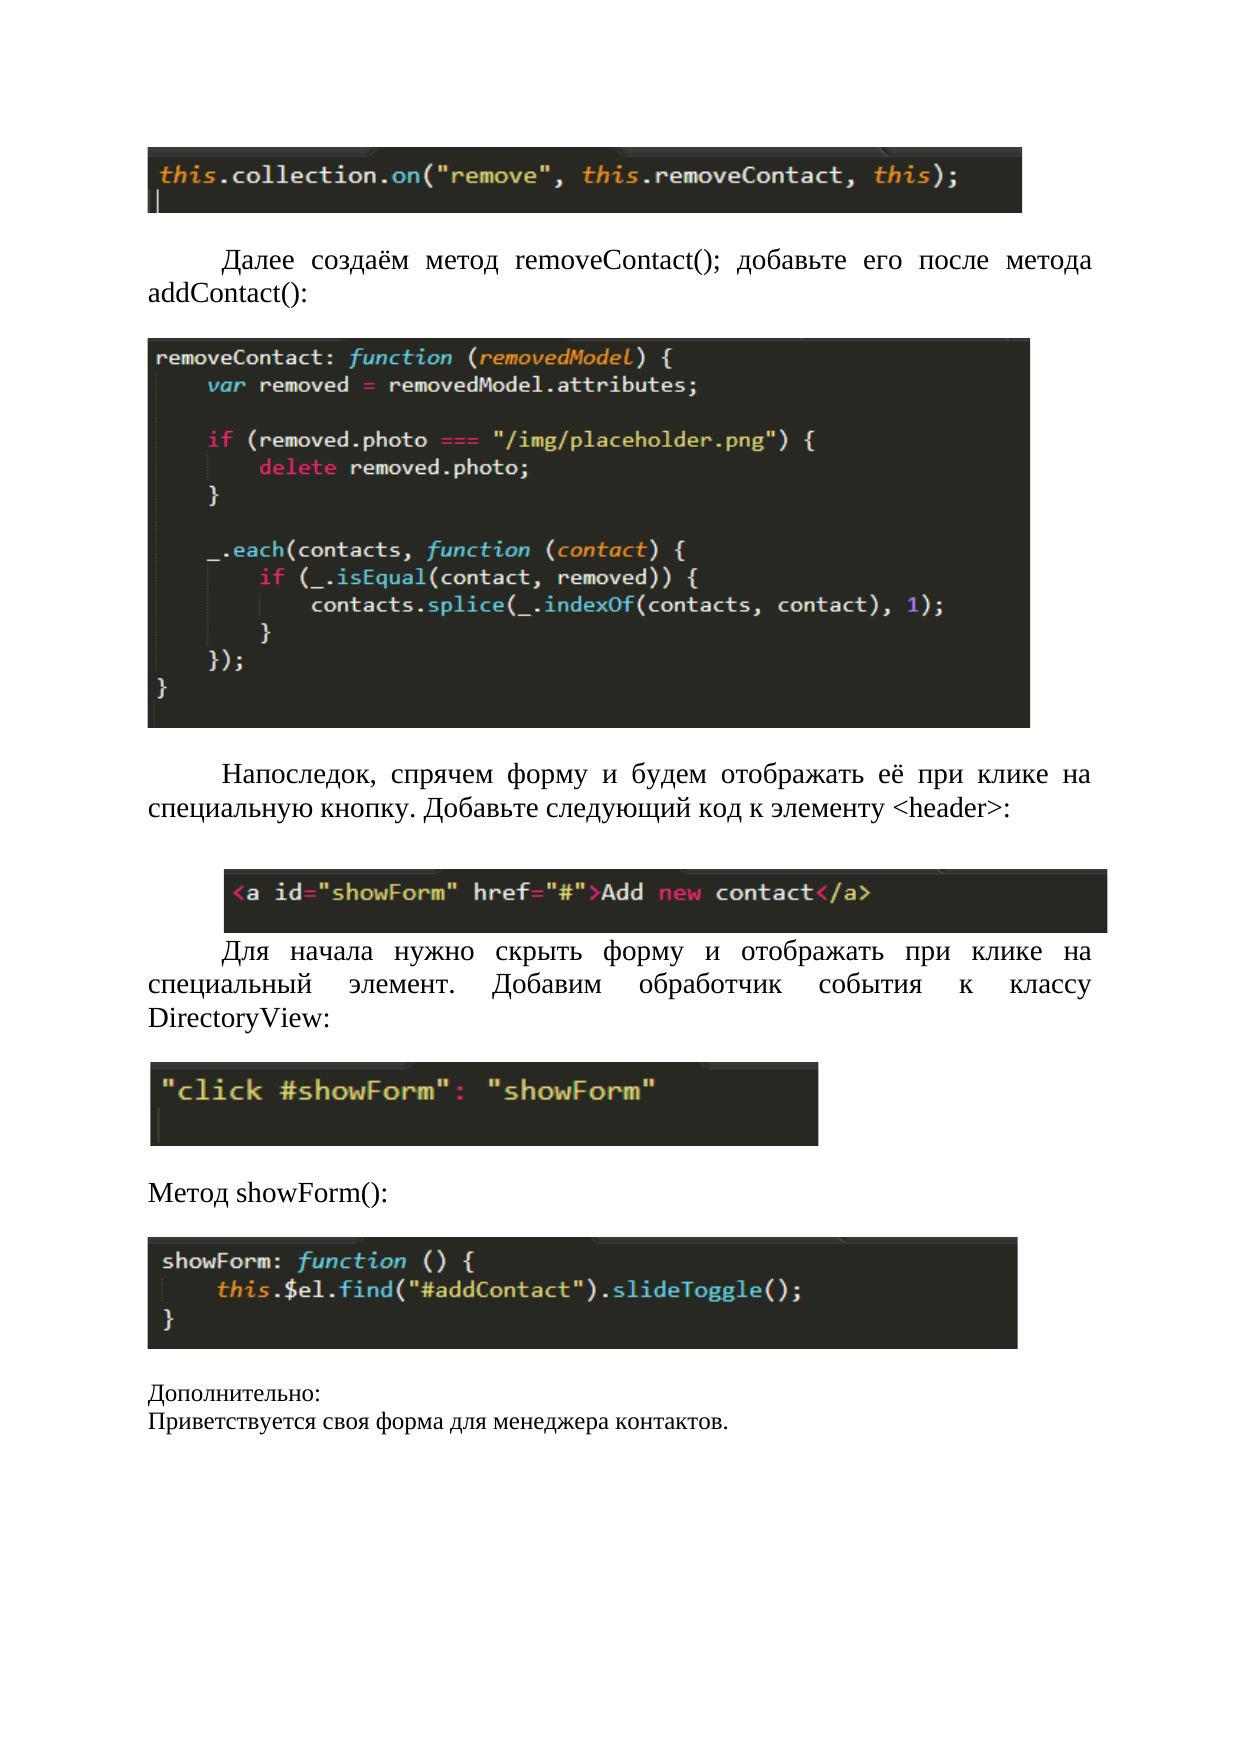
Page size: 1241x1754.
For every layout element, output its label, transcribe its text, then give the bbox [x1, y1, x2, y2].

text Дополнительно: Приветствуется своя форма для менеджера контактов. [148, 1378, 1093, 1435]
text Напоследок, спрячем форму и будем отображать её при клике на специальную кнопку. Добавьте следующий код к элементу <header>: [148, 756, 1093, 823]
picture [147, 147, 1023, 213]
text Далее создаём метод removeContact(); добавьте его после метода addContact(): [148, 242, 1093, 309]
picture [223, 869, 1108, 933]
picture [150, 1062, 819, 1146]
picture [147, 338, 1031, 728]
picture [147, 1237, 1018, 1349]
